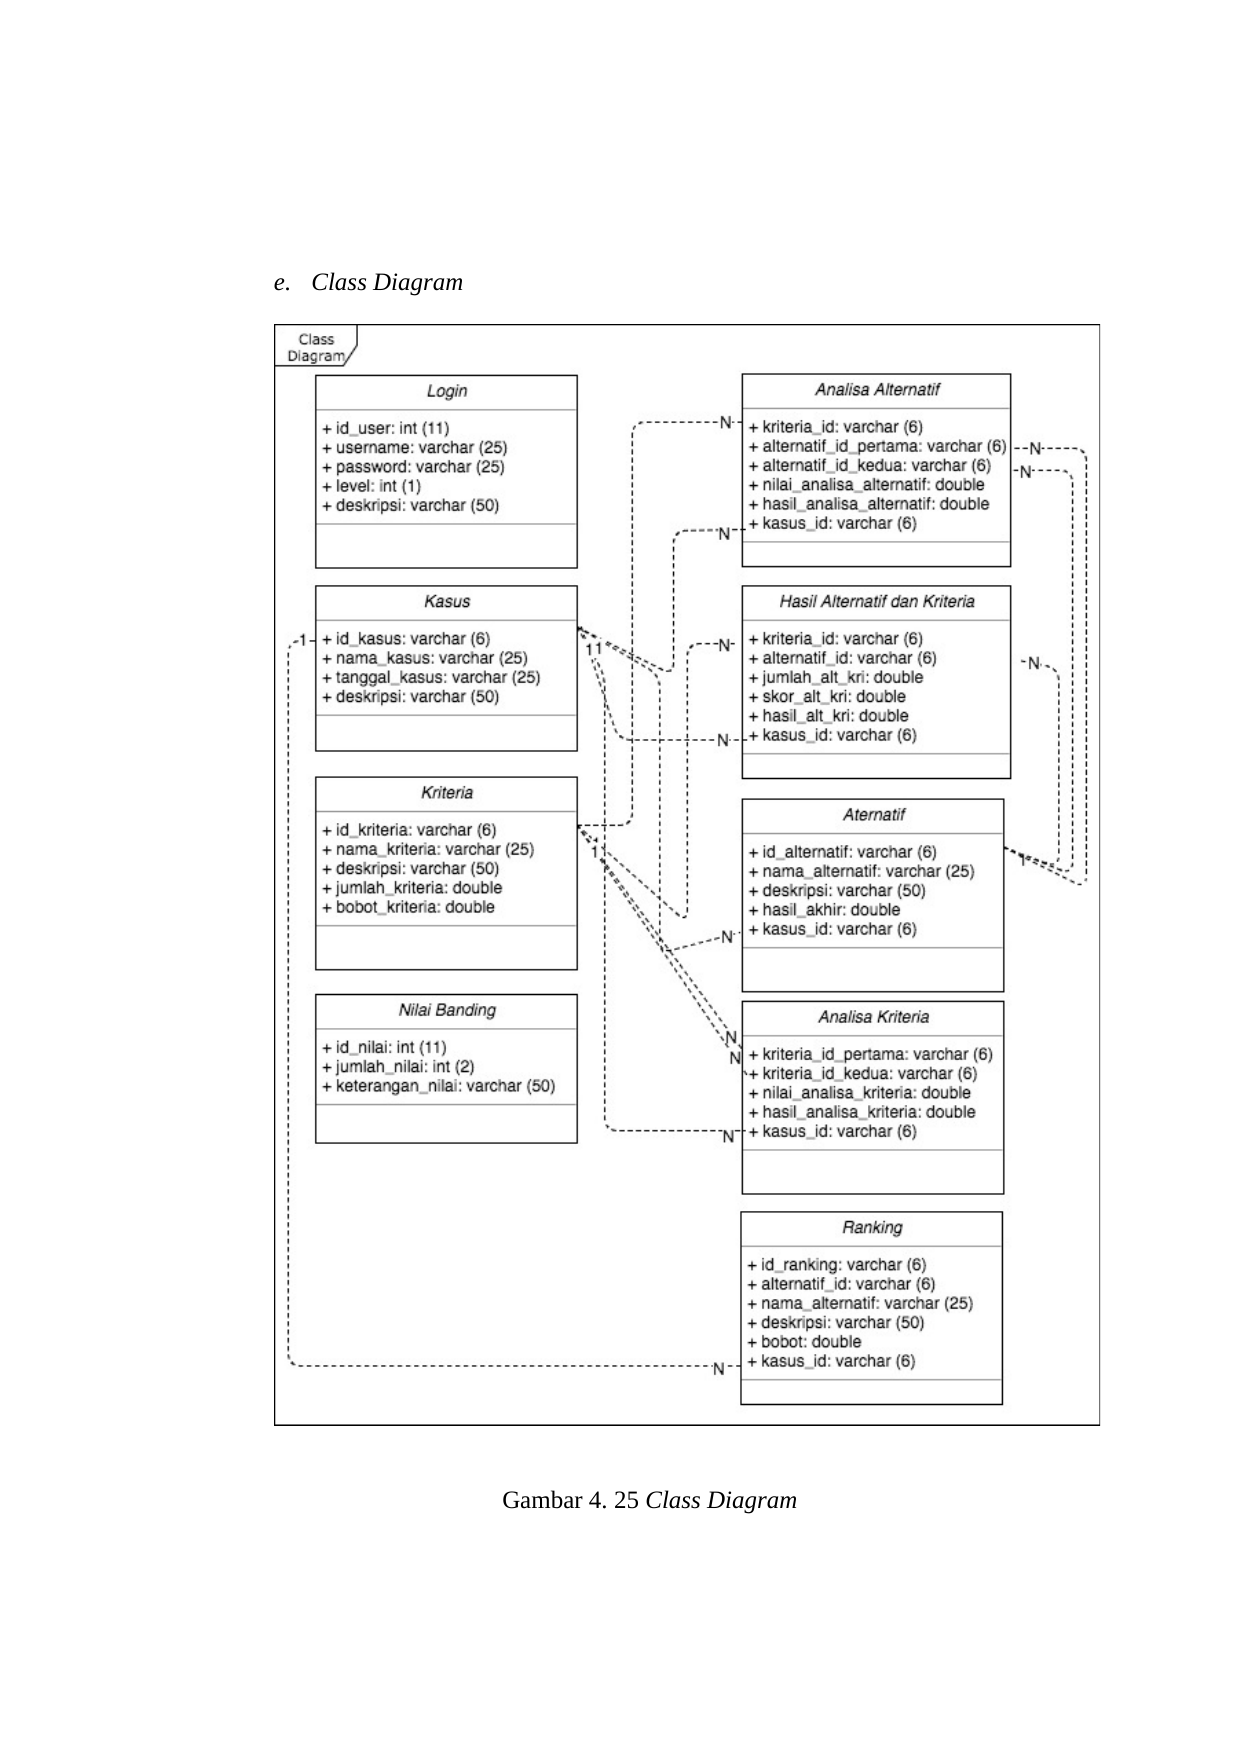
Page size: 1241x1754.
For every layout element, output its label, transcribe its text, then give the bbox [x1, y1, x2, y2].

picture [274, 324, 1101, 1426]
text Gambar 4. 25 Class Diagram [236, 1485, 1063, 1514]
list Class Diagram [274, 267, 1063, 296]
